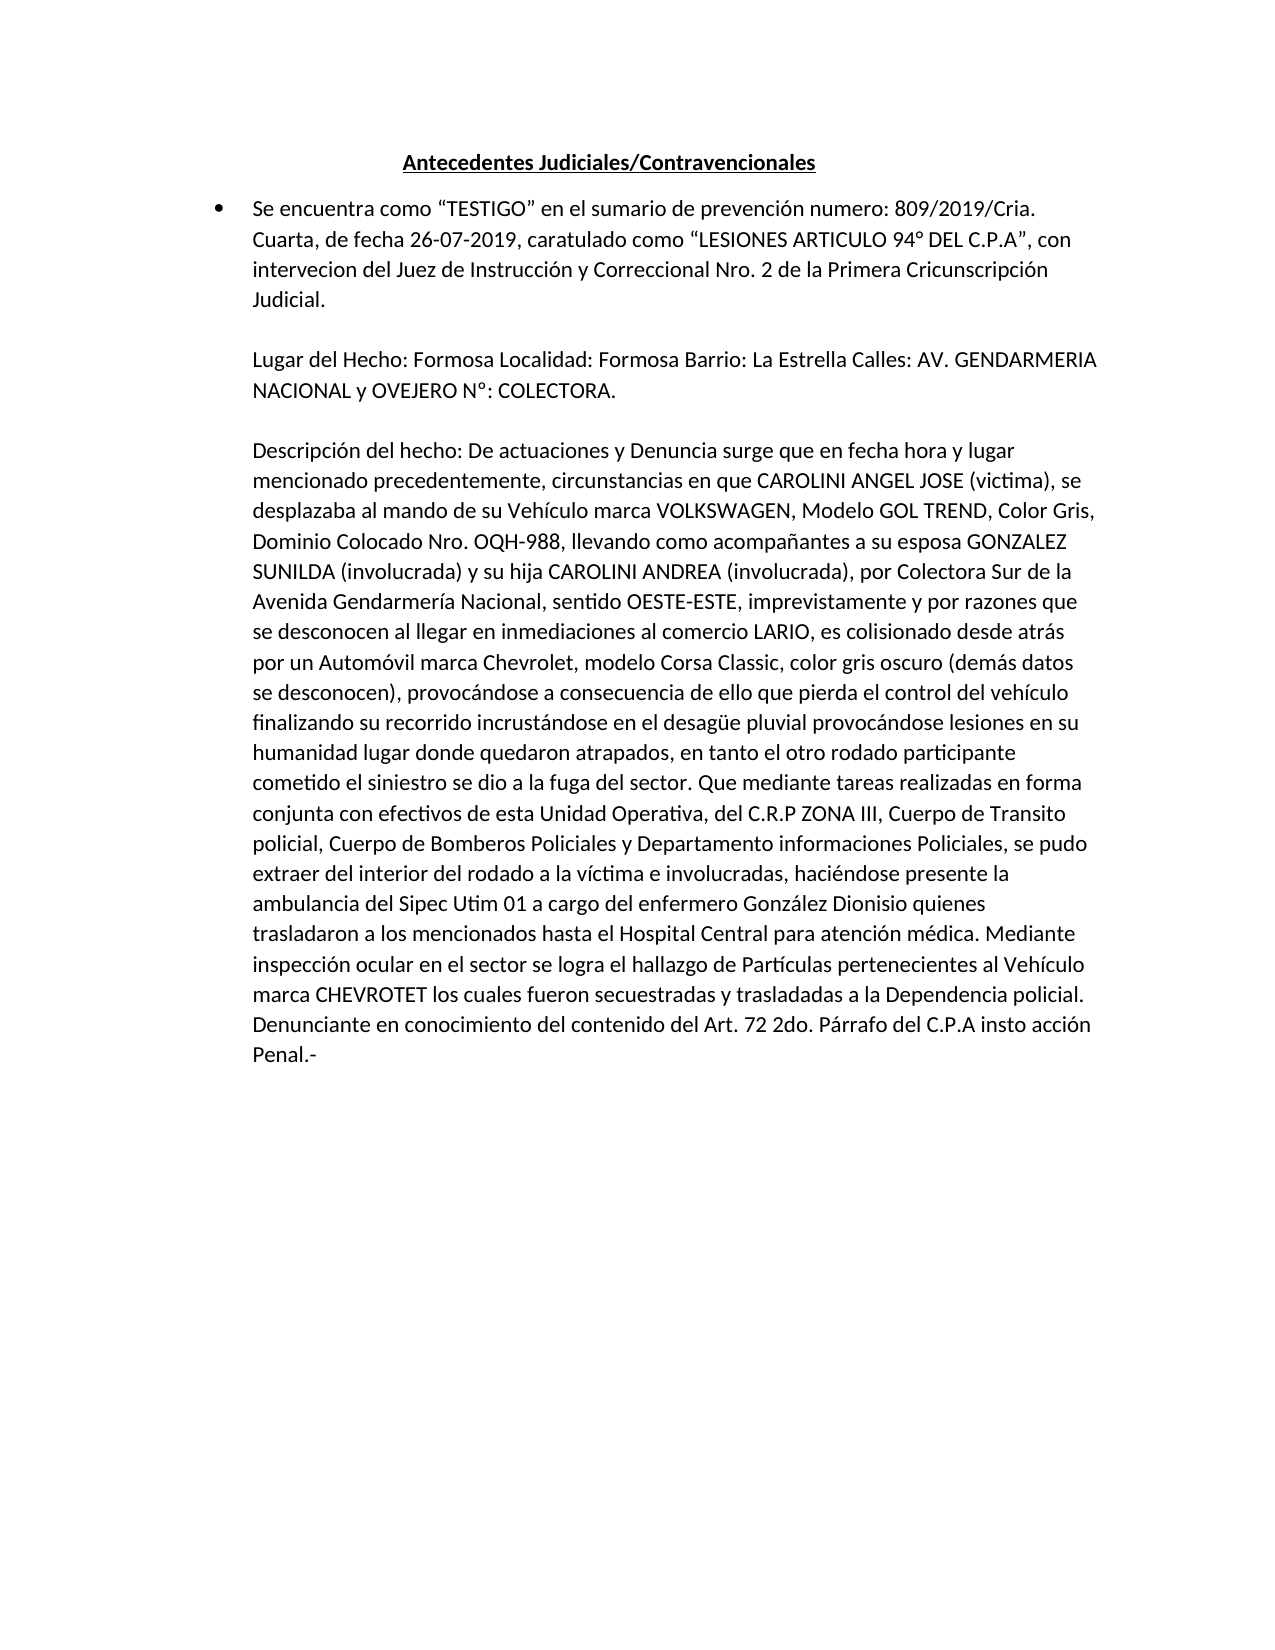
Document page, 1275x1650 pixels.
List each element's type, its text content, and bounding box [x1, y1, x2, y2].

list Descripción del hecho: De actuaciones y Denuncia surge que en fecha hora y lugar mencionado precedentemente, circunstancias en que CAROLINI ANGEL JOSE (victima), se desplazaba al mando de su Vehículo marca VOLKSWAGEN, Modelo GOL TREND, Color Gris, Dominio Colocado Nro. OQH-988, llevando como acompañantes a su esposa GONZALEZ SUNILDA (involucrada) y su hija CAROLINI ANDREA (involucrada), por Colectora Sur de la Avenida Gendarmería Nacional, sentido OESTE-ESTE, imprevistamente y por razones que se desconocen al llegar en inmediaciones al comercio LARIO, es colisionado desde atrás por un Automóvil marca Chevrolet, modelo Corsa Classic, color gris oscuro (demás datos se desconocen), provocándose a consecuencia de ello que pierda el control del vehículo finalizando su recorrido incrustándose en el desagüe pluvial provocándose lesiones en su humanidad lugar donde quedaron atrapados, en tanto el otro rodado participante cometido el siniestro se dio a la fuga del sector. Que mediante tareas realizadas en forma conjunta con efectivos de esta Unidad Operativa, del C.R.P ZONA III, Cuerpo de Transito policial, Cuerpo de Bomberos Policiales y Departamento informaciones Policiales, se pudo extraer del interior del rodado a la víctima e involucradas, haciéndose presente la ambulancia del Sipec Utim 01 a cargo del enfermero González Dionisio quienes trasladaron a los mencionados hasta el Hospital Central para atención médica. Mediante inspección ocular en el sector se logra el hallazgo de Partículas pertenecientes al Vehículo marca CHEVROTET los cuales fueron secuestradas y trasladadas a la Dependencia policial. Denunciante en conocimiento del contenido del Art. 72 2do. Párrafo del C.P.A insto acción Penal.- [252, 436, 1098, 1068]
list Se encuentra como “TESTIGO” en el sumario de prevención numero: 809/2019/Cria. Cuarta, de fecha 26-07-2019, caratulado como “LESIONES ARTICULO 94° DEL C.P.A”, con intervecion del Juez de Instrucción y Correccional Nro. 2 de la Primera Cricunscripción Judicial. [215, 194, 1098, 313]
text Antecedentes Judiciales/Contravencionales [327, 148, 1098, 176]
list Lugar del Hecho: Formosa Localidad: Formosa Barrio: La Estrella Calles: AV. GENDARMERIA NACIONAL y OVEJERO Nº: COLECTORA. [252, 346, 1098, 404]
